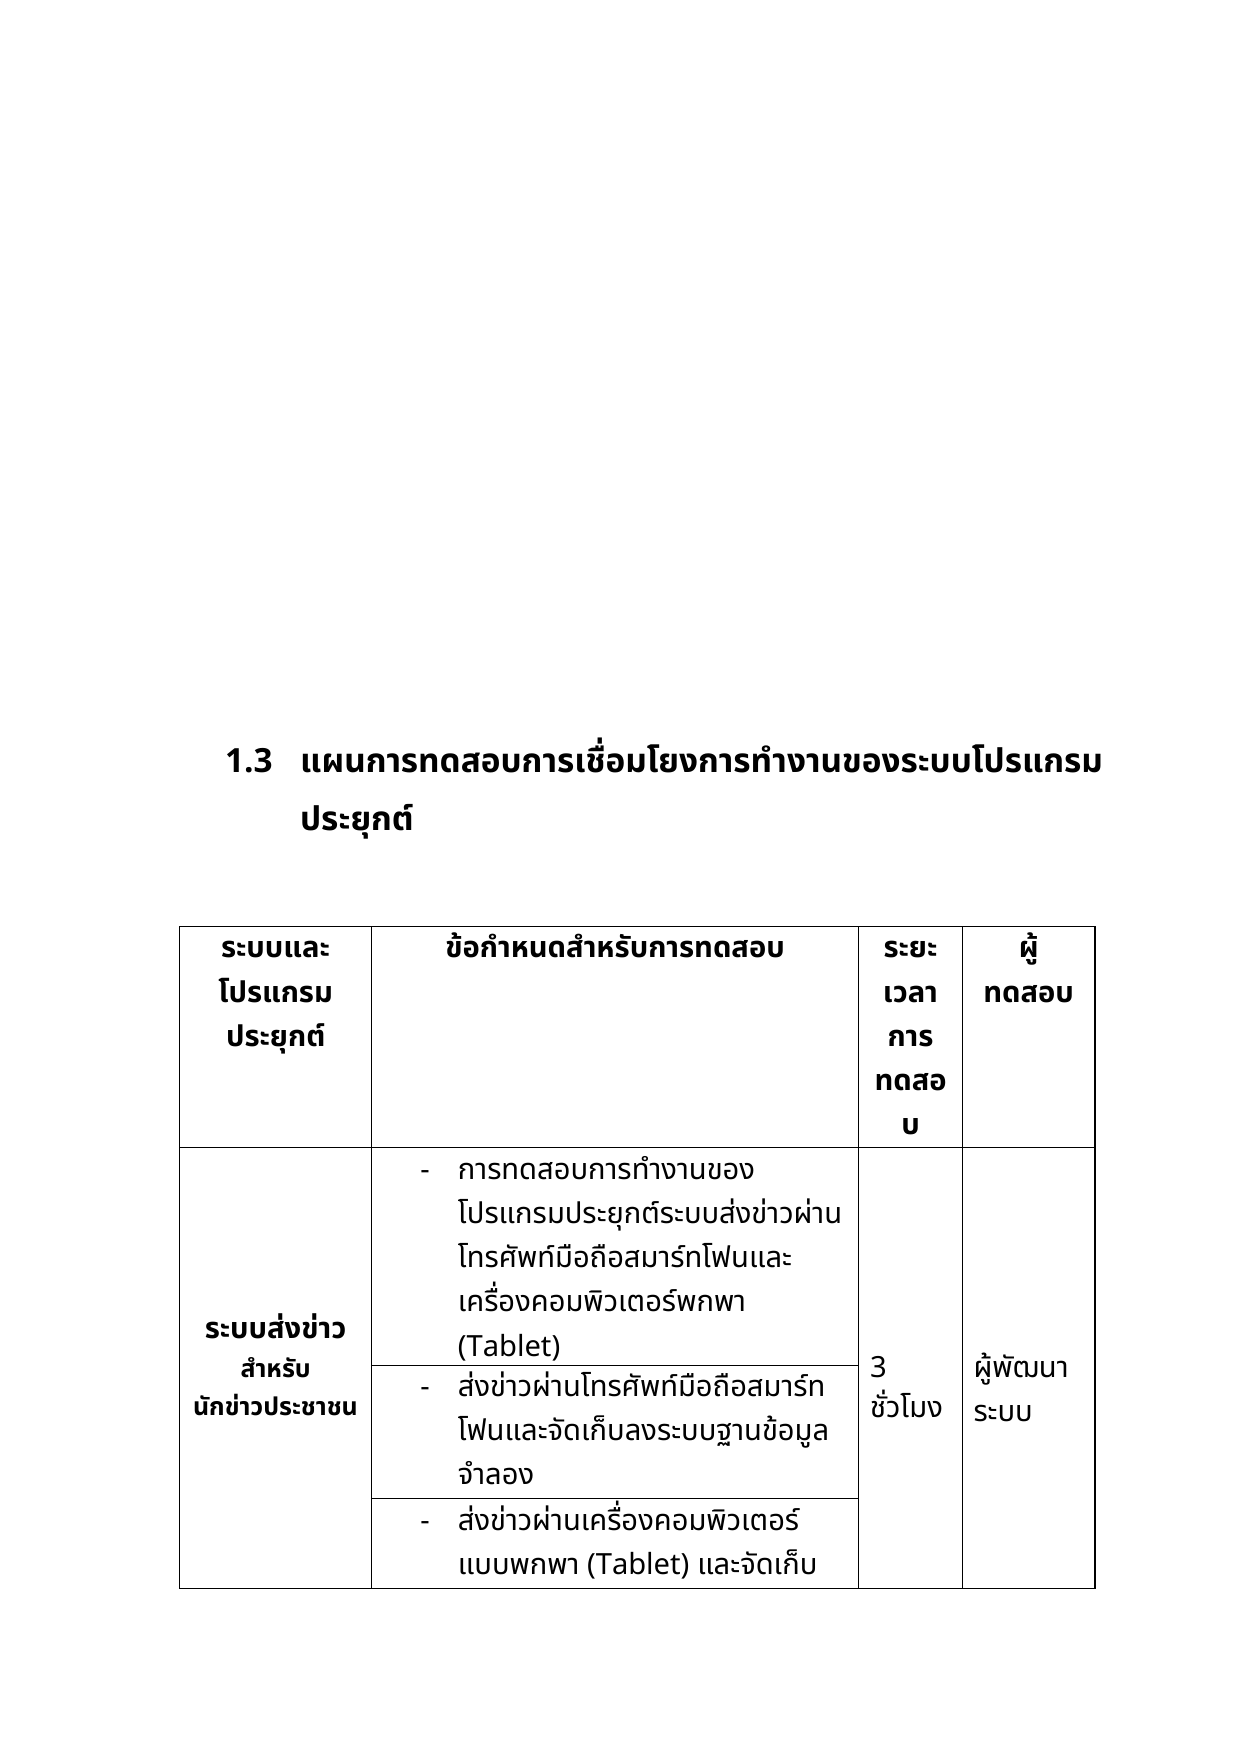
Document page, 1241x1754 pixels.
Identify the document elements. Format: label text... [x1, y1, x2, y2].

table_header ข้อกำหนดสำหรับการทดสอบ [372, 927, 858, 1147]
table_cell 3 ชั่วโมง [859, 1148, 962, 1587]
table_cell ผู้พัฒนาระบบ [963, 1148, 1094, 1587]
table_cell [372, 1499, 858, 1587]
table_cell ส่งข่าวผ่านโทรศัพท์มือถือสมาร์ทโฟนและจัดเก็บลงระบบฐานข้อมูลจำลอง [372, 1366, 858, 1498]
table_cell ระบบส่งข่าว สำหรับ นักข่าวประชาชน [180, 1148, 371, 1587]
list แผนการทดสอบการเชื่อมโยงการทำงานของระบบโปรแกรมประยุกต์ [225, 737, 1152, 845]
table_header ระบบและโปรแกรมประยุกต์ [180, 927, 371, 1147]
table_cell การทดสอบการทำงานของโปรแกรมประยุกต์ระบบส่งข่าวผ่านโทรศัพท์มือถือสมาร์ทโฟนและเครื่องคอมพิวเตอร์พกพา (Tablet) [372, 1148, 858, 1364]
table_header ระยะเวลาการทดสอบ [859, 927, 962, 1147]
table_header ผู้ทดสอบ [963, 927, 1094, 1147]
